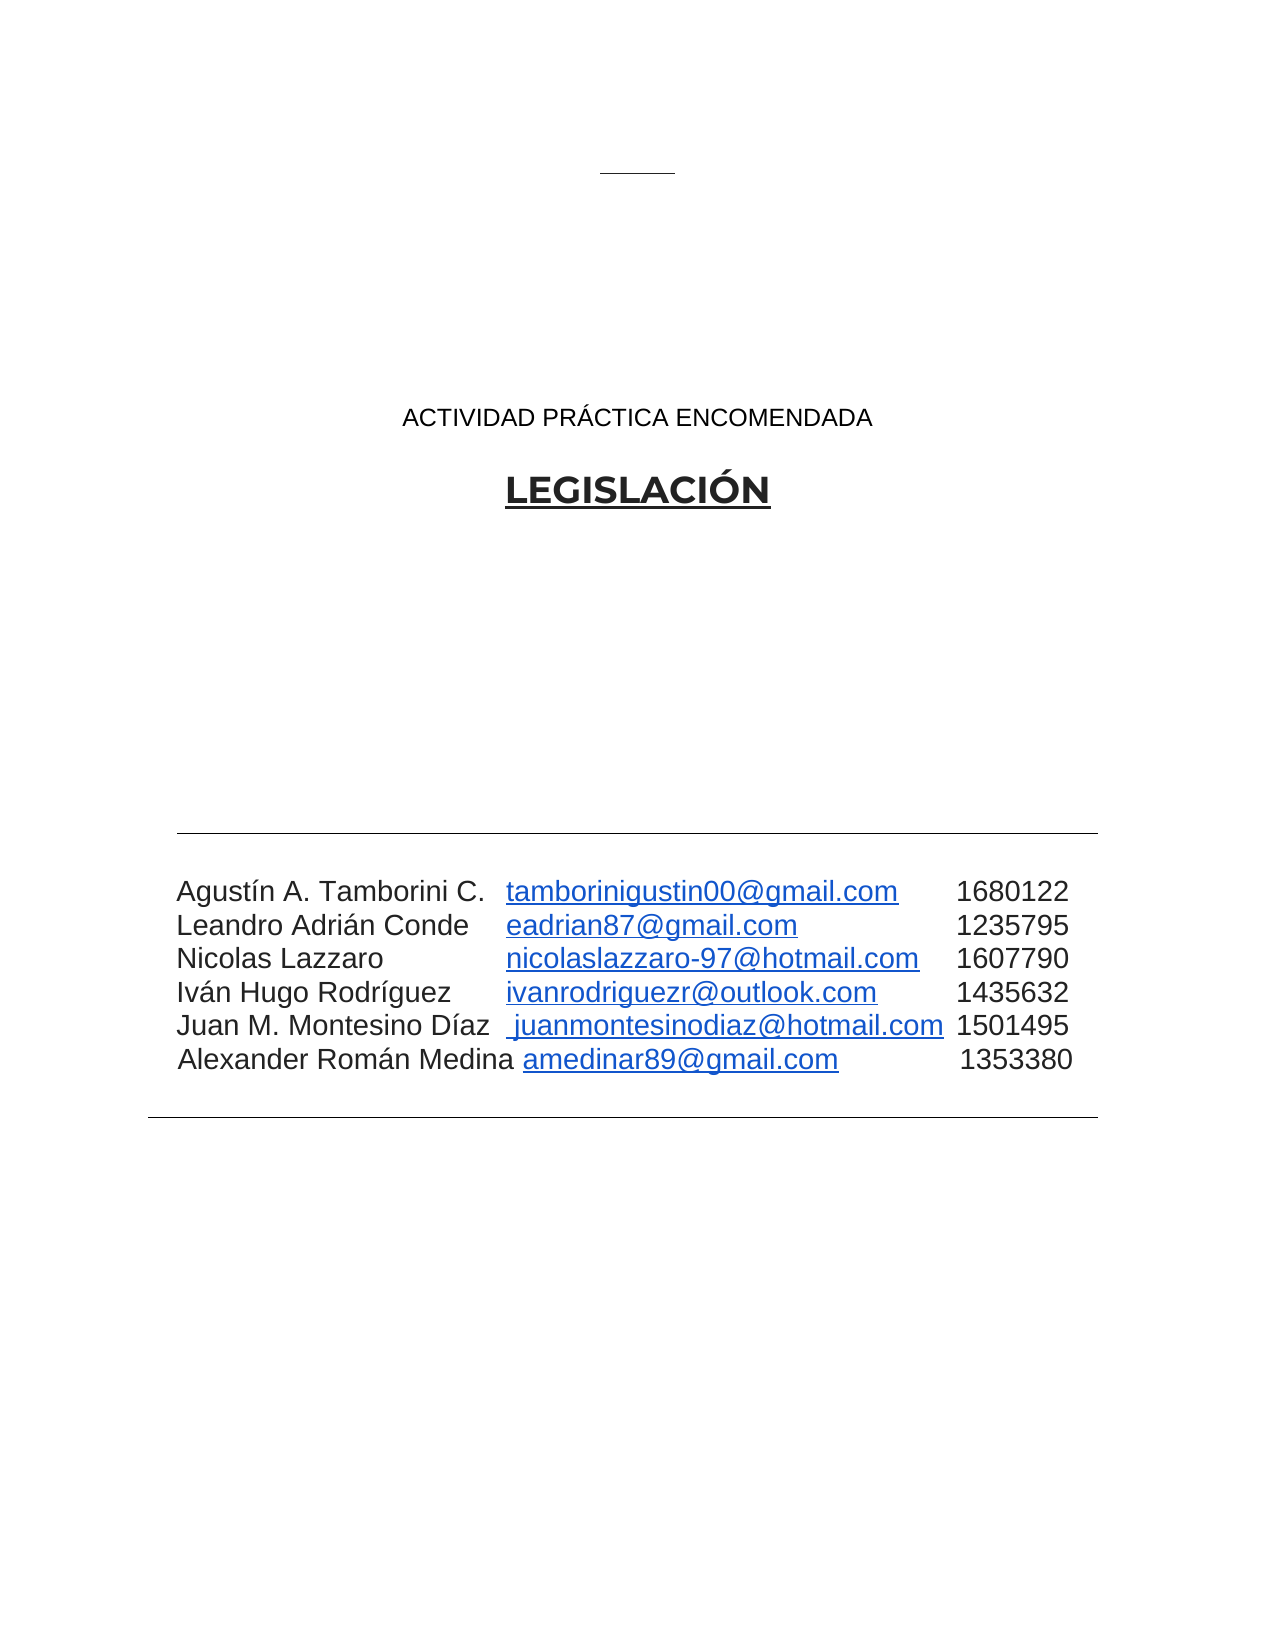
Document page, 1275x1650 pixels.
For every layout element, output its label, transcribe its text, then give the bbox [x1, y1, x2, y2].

text Alexander Román Medina amedinar89@gmail.com 1353380 [148, 1042, 1098, 1075]
text Nicolas Lazzaro nicolaslazzaro-97@hotmail.com 1607790 [148, 941, 1098, 974]
text Leandro Adrián Conde eadrian87@gmail.com 1235795 [148, 907, 1098, 941]
text Agustín A. Tamborini C. tamborinigustin00@gmail.com 1680122 [148, 874, 1098, 907]
text Juan M. Montesino Díaz juanmontesinodiaz@hotmail.com 1501495 [148, 1008, 1098, 1042]
text LEGISLACIÓN [177, 467, 1098, 513]
text Iván Hugo Rodríguez ivanrodriguezr@outlook.com 1435632 [148, 974, 1098, 1008]
